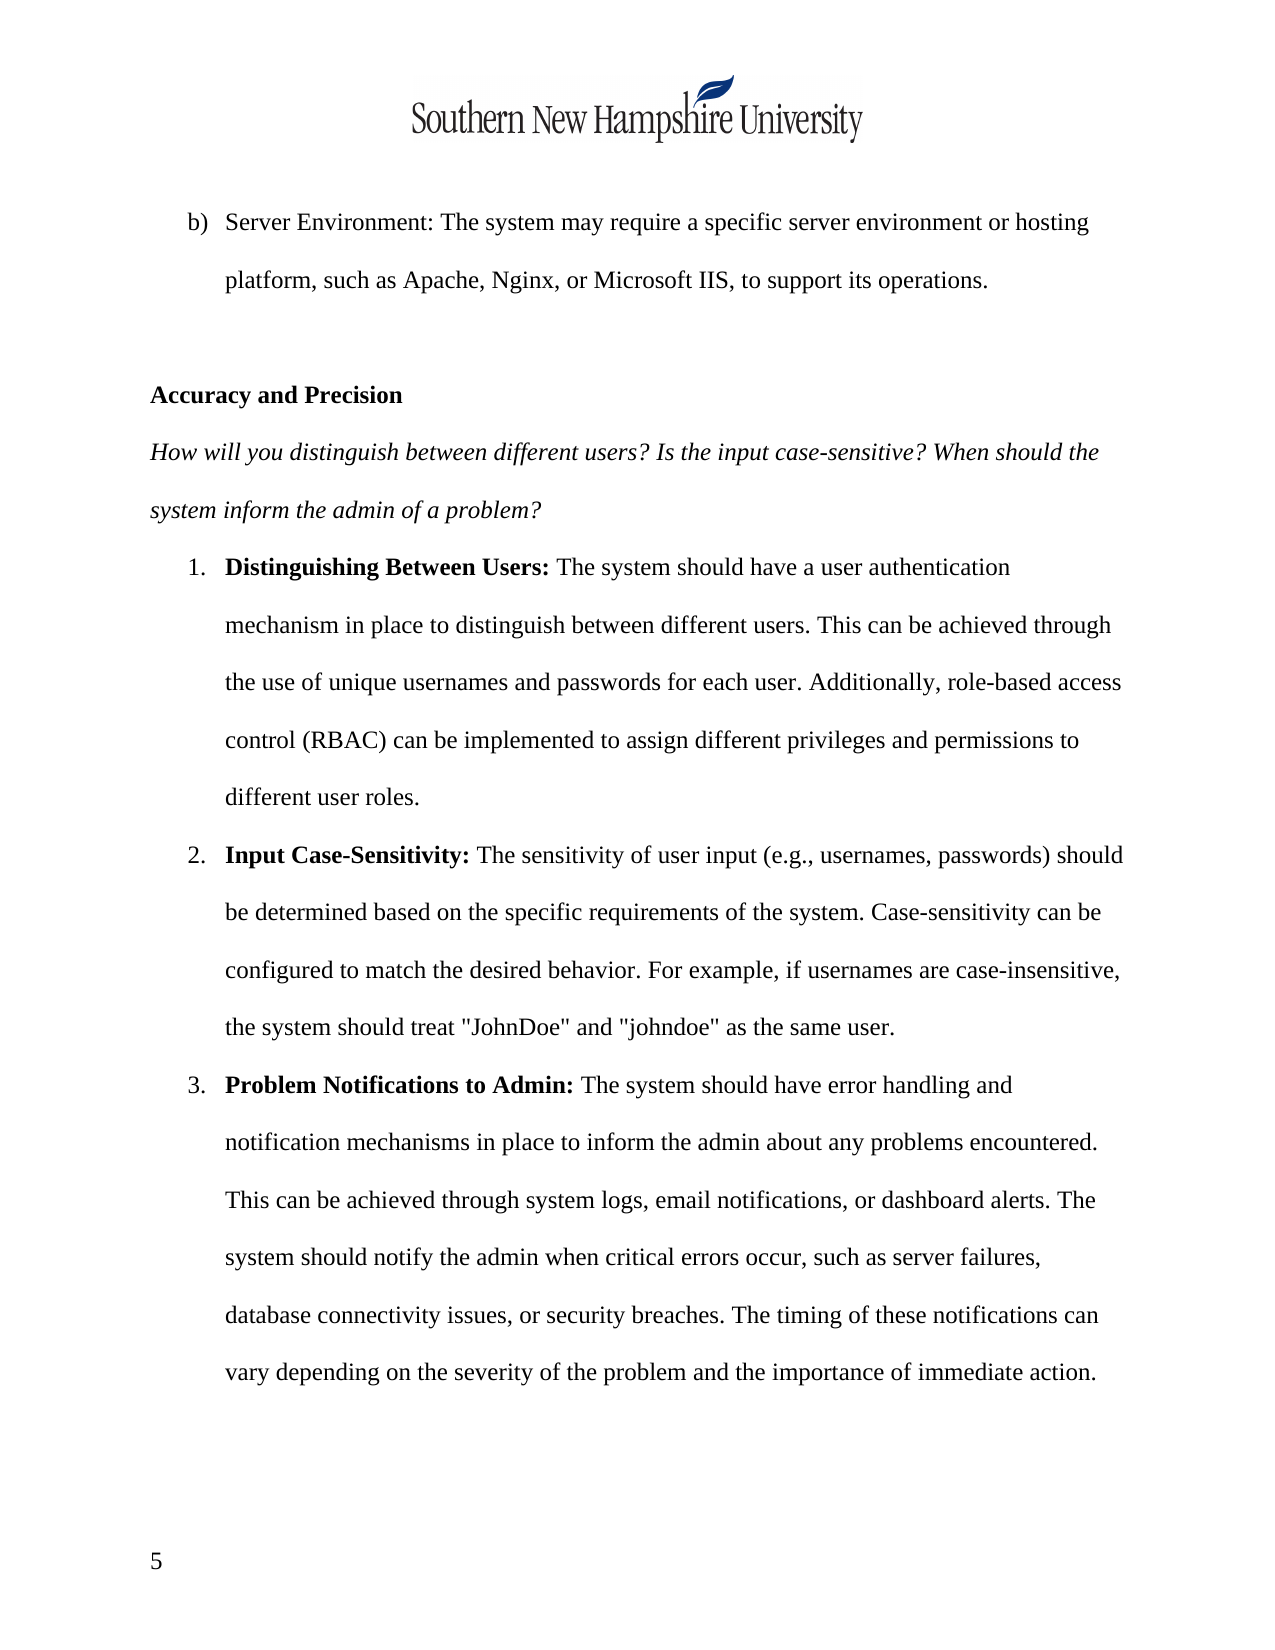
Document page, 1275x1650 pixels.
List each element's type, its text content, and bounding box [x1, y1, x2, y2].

picture [412, 75, 863, 143]
text How will you distinguish between different users? Is the input case-sensitive? When should the system inform the admin of a problem? [150, 437, 1125, 524]
list Server Environment: The system may require a specific server environment or hosting platform, such as Apache, Nginx, or Microsoft IIS, to support its operations. [187, 207, 1125, 294]
subtitle Accuracy and Precision [150, 380, 1125, 409]
list Input Case-Sensitivity: The sensitivity of user input (e.g., usernames, passwords) should be determined based on the specific requirements of the system. Case-sensitivity can be configured to match the desired behavior. For example, if usernames are case-insensitive, the system should treat "JohnDoe" and "johndoe" as the same user. [187, 840, 1125, 1041]
list Distinguishing Between Users: The system should have a user authentication mechanism in place to distinguish between different users. This can be achieved through the use of unique usernames and passwords for each user. Additionally, role-based access control (RBAC) can be implemented to assign different privileges and permissions to different user roles. [187, 552, 1125, 811]
list Problem Notifications to Admin: The system should have error handling and notification mechanisms in place to inform the admin about any problems encountered. This can be achieved through system logs, email notifications, or dashboard alerts. The system should notify the admin when critical errors occur, such as server failures, database connectivity issues, or security breaches. The timing of these notifications can vary depending on the severity of the problem and the importance of immediate action. [187, 1070, 1125, 1386]
